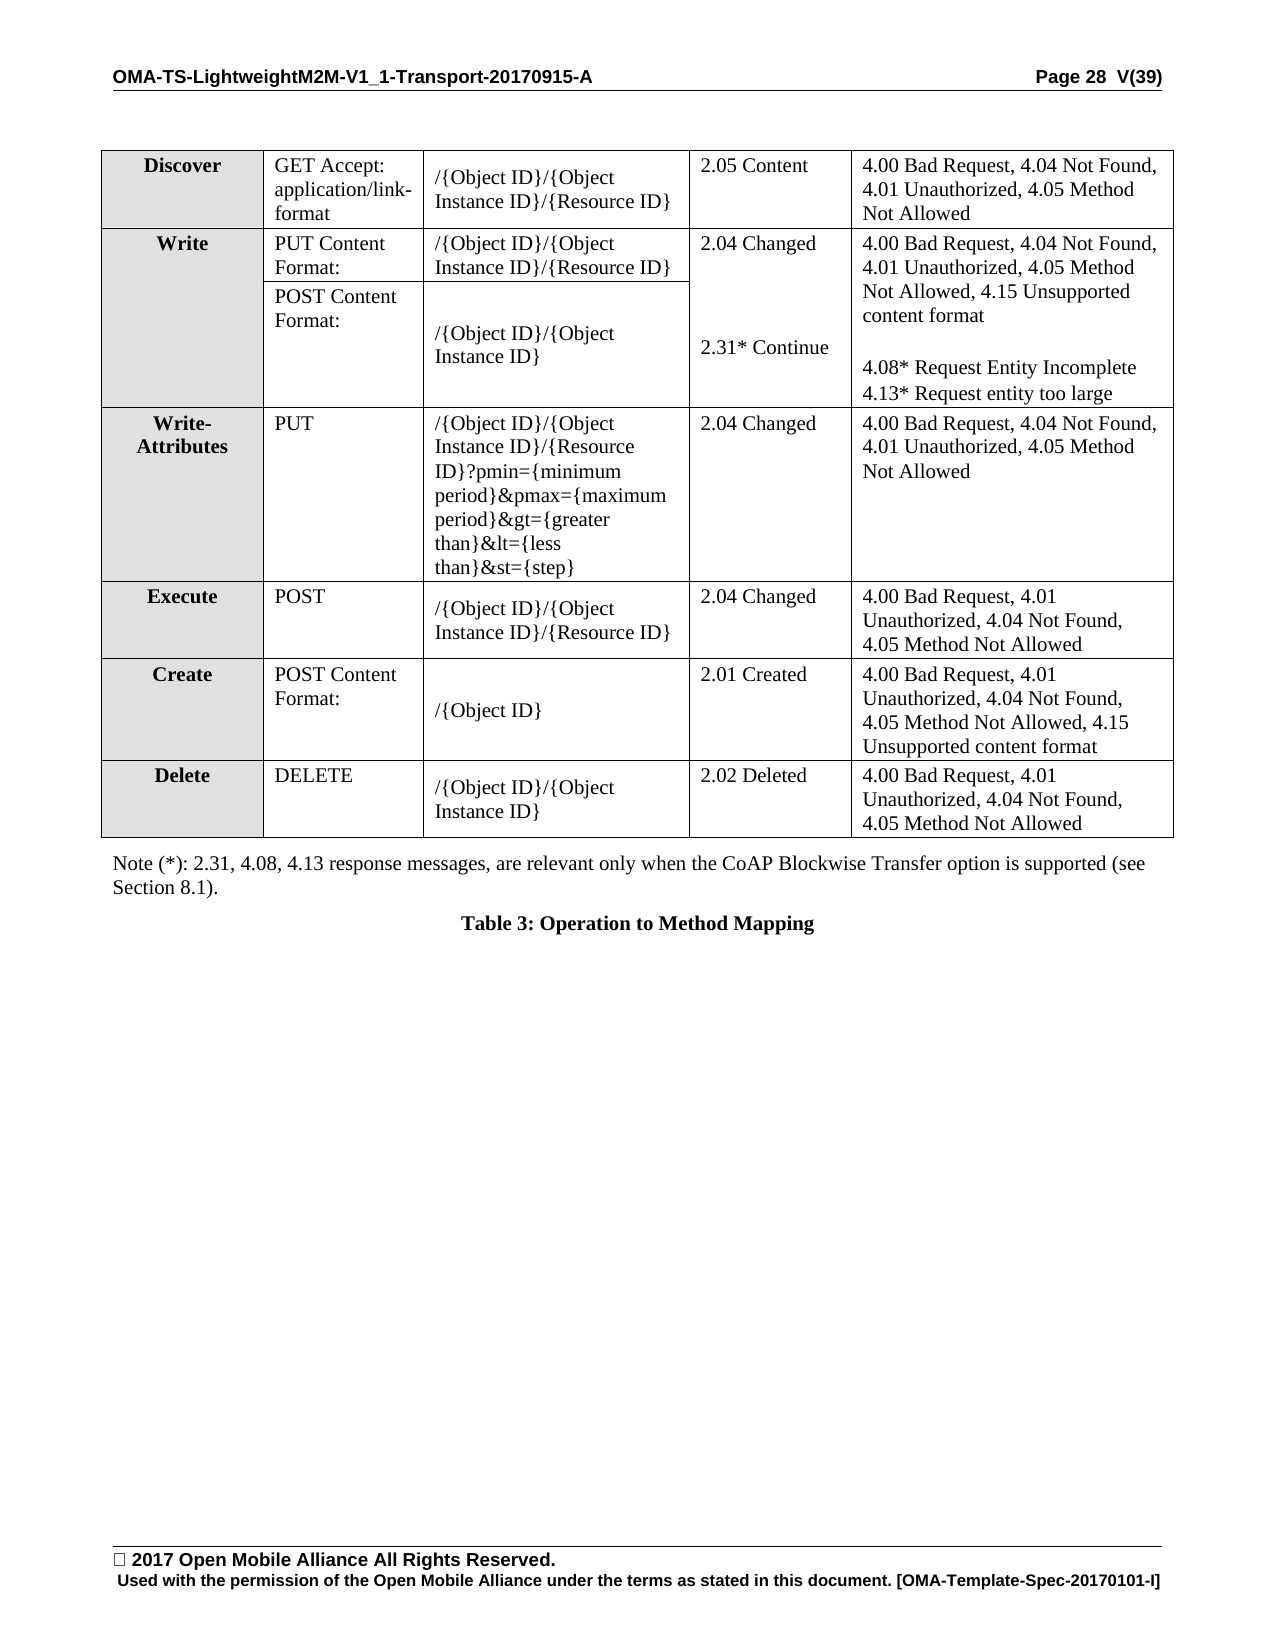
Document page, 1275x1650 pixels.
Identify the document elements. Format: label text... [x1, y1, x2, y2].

table_cell 2.02 Deleted [690, 761, 851, 837]
table_cell GET Accept: application/link-format [264, 151, 423, 227]
table_cell Write-Attributes [102, 408, 263, 581]
table_cell 4.00 Bad Request, 4.01 Unauthorized, 4.04 Not Found, 4.05 Method Not Allowed [852, 582, 1173, 658]
table_cell /{Object ID}/{Object Instance ID}/{Resource ID}?pmin={minimum period}&pmax={maximum period}&gt={greater than}&lt={less than}&st={step} [424, 408, 689, 581]
table_cell PUT Content Format: [264, 229, 423, 281]
table_cell 2.04 Changed [690, 408, 851, 581]
table_cell 4.00 Bad Request, 4.04 Not Found, 4.01 Unauthorized, 4.05 Method Not Allowed [852, 151, 1173, 227]
table_cell 2.01 Created [690, 659, 851, 760]
table_cell 4.00 Bad Request, 4.04 Not Found, 4.01 Unauthorized, 4.05 Method Not Allowed [852, 408, 1173, 581]
table_cell /{Object ID}/{Object Instance ID}/{Resource ID} [424, 582, 689, 658]
table_cell 4.00 Bad Request, 4.04 Not Found, 4.01 Unauthorized, 4.05 Method Not Allowed, 4.15 Unsupported content format 4.08* Request Entity Incomplete 4.13* Request entity too large [852, 229, 1173, 407]
table_cell 4.00 Bad Request, 4.01 Unauthorized, 4.04 Not Found, 4.05 Method Not Allowed, 4.15 Unsupported content format [852, 659, 1173, 760]
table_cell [424, 151, 689, 227]
table_cell POST Content Format: [264, 659, 423, 760]
table_cell PUT [264, 408, 423, 581]
table_cell 2.04 Changed 2.31* Continue [690, 229, 851, 407]
table_cell Discover [102, 151, 263, 227]
text Note (*): 2.31, 4.08, 4.13 response messages, are relevant only when the CoAP Blockwise Transfer option is supported (see Section 8.1). [112, 851, 1162, 899]
table_cell /{Object ID}/{Object Instance ID} [424, 282, 689, 407]
table_cell /{Object ID} [424, 659, 689, 760]
table_cell 2.05 Content [690, 151, 851, 227]
table_cell POST [264, 582, 423, 658]
table_cell Execute [102, 582, 263, 658]
table_cell Write [102, 229, 263, 407]
table_cell Create [102, 659, 263, 760]
table_cell Delete [102, 761, 263, 837]
table_cell /{Object ID}/{Object Instance ID}/{Resource ID} [424, 229, 689, 281]
table_cell 2.04 Changed [690, 582, 851, 658]
table_cell 4.00 Bad Request, 4.01 Unauthorized, 4.04 Not Found, 4.05 Method Not Allowed [852, 761, 1173, 837]
table_cell /{Object ID}/{Object Instance ID} [424, 761, 689, 837]
table_cell DELETE [264, 761, 423, 837]
table_cell POST Content Format: [264, 282, 423, 407]
